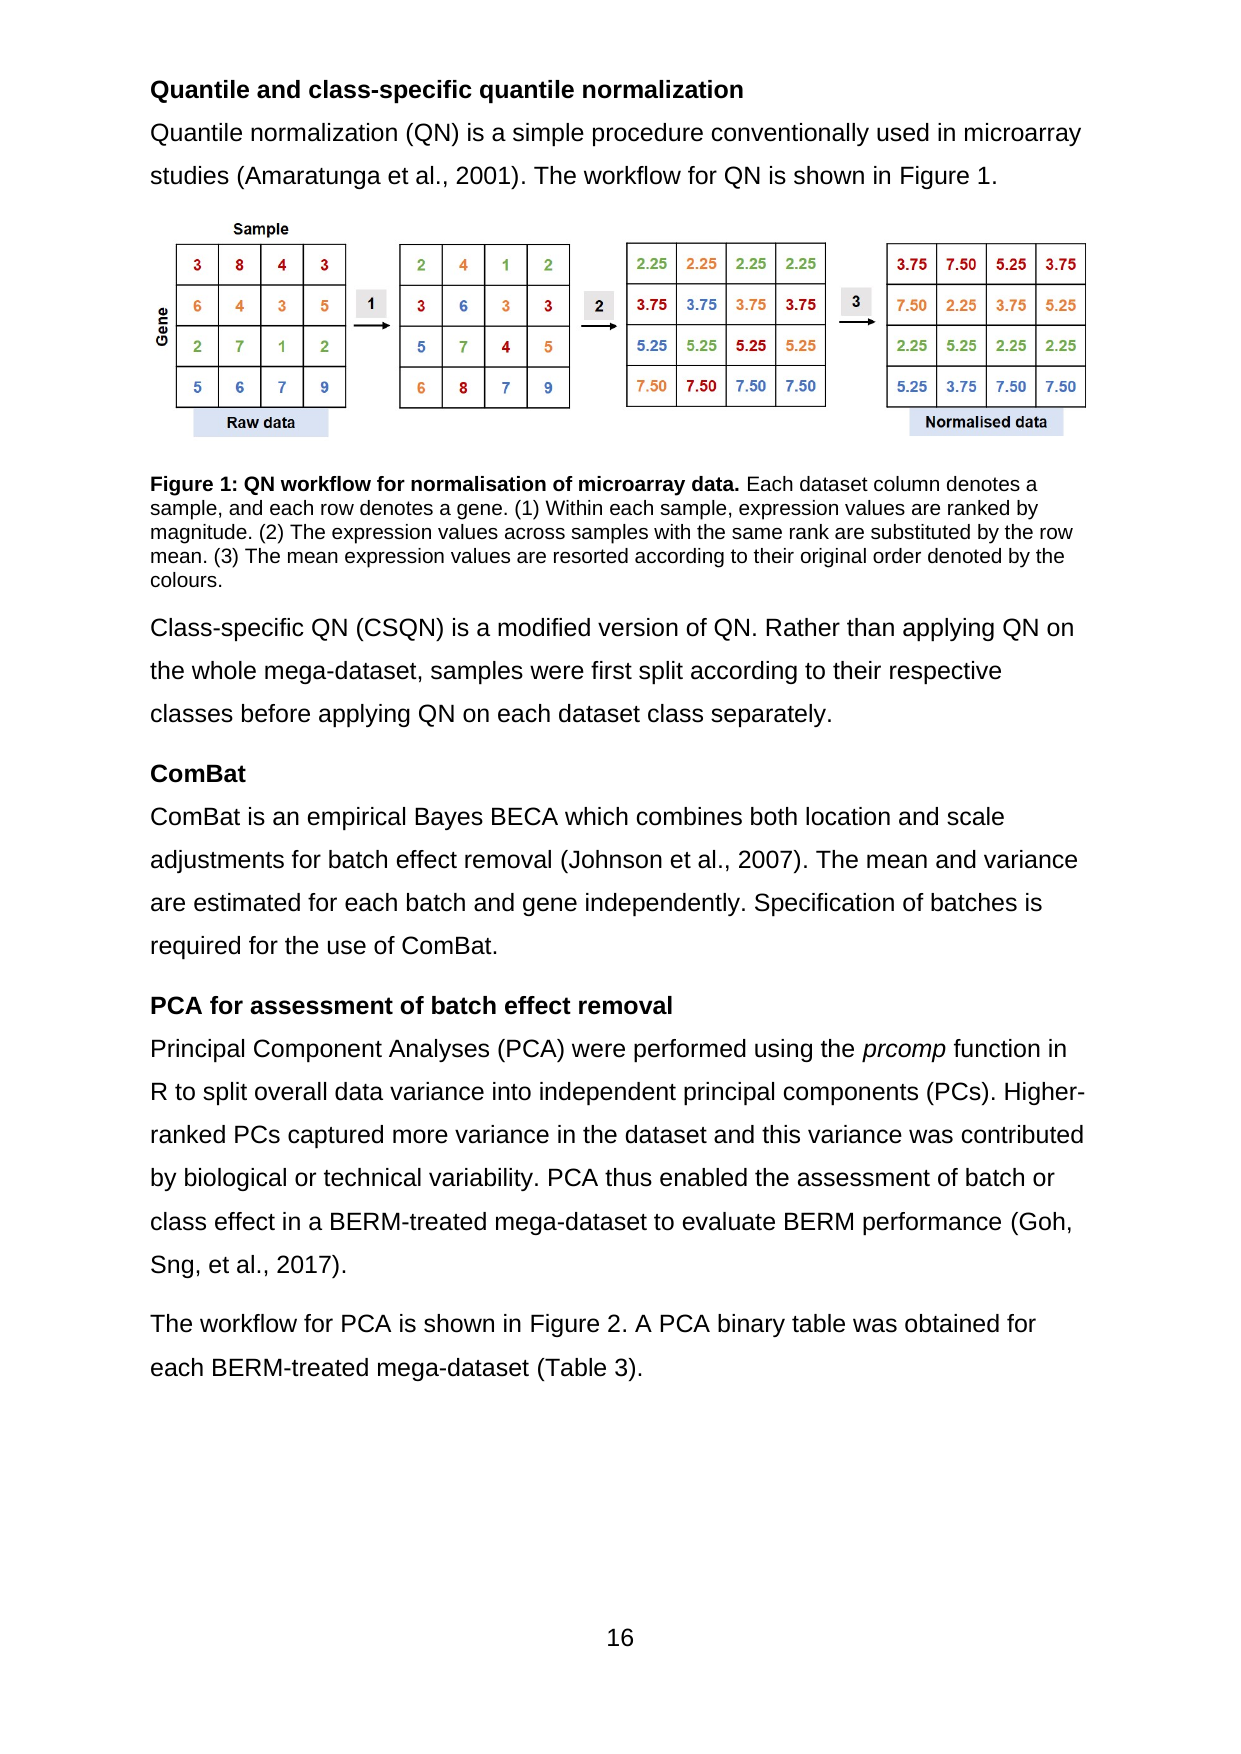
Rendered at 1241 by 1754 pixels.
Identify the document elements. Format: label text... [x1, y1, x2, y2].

subtitle PCA for assessment of batch effect removal [150, 991, 1090, 1020]
subtitle Quantile and class-specific quantile normalization [150, 75, 1090, 104]
picture [154, 221, 1087, 441]
text The workflow for PCA is shown in Figure 2. A PCA binary table was obtained for each BERM-treated mega-dataset (Table 3). [150, 1309, 1090, 1381]
text Principal Component Analyses (PCA) were performed using the prcomp function in R to split overall data variance into independent principal components (PCs). Higher-ranked PCs captured more variance in the dataset and this variance was contributed by biological or technical variability. PCA thus enabled the assessment of batch or class effect in a BERM-treated mega-dataset to evaluate BERM performance (Goh, Sng, et al., 2017). [150, 1034, 1090, 1278]
text Class-specific QN (CSQN) is a modified version of QN. Rather than applying QN on the whole mega-dataset, samples were first split according to their respective classes before applying QN on each dataset class separately. [150, 613, 1090, 728]
subtitle ComBat [150, 759, 1090, 787]
text Quantile normalization (QN) is a simple procedure conventionally used in microarray studies (Amaratunga et al., 2001). The workflow for QN is shown in Figure 1. [150, 118, 1090, 190]
text Figure 1: QN workflow for normalisation of microarray data. Each dataset column denotes a sample, and each row denotes a gene. (1) Within each sample, expression values are ranked by magnitude. (2) The expression values across samples with the same rank are substituted by the row mean. (3) The mean expression values are resorted according to their original order denoted by the colours. [150, 472, 1090, 592]
text ComBat is an empirical Bayes BECA which combines both location and scale adjustments for batch effect removal (Johnson et al., 2007). The mean and variance are estimated for each batch and gene independently. Specification of batches is required for the use of ComBat. [150, 802, 1090, 960]
